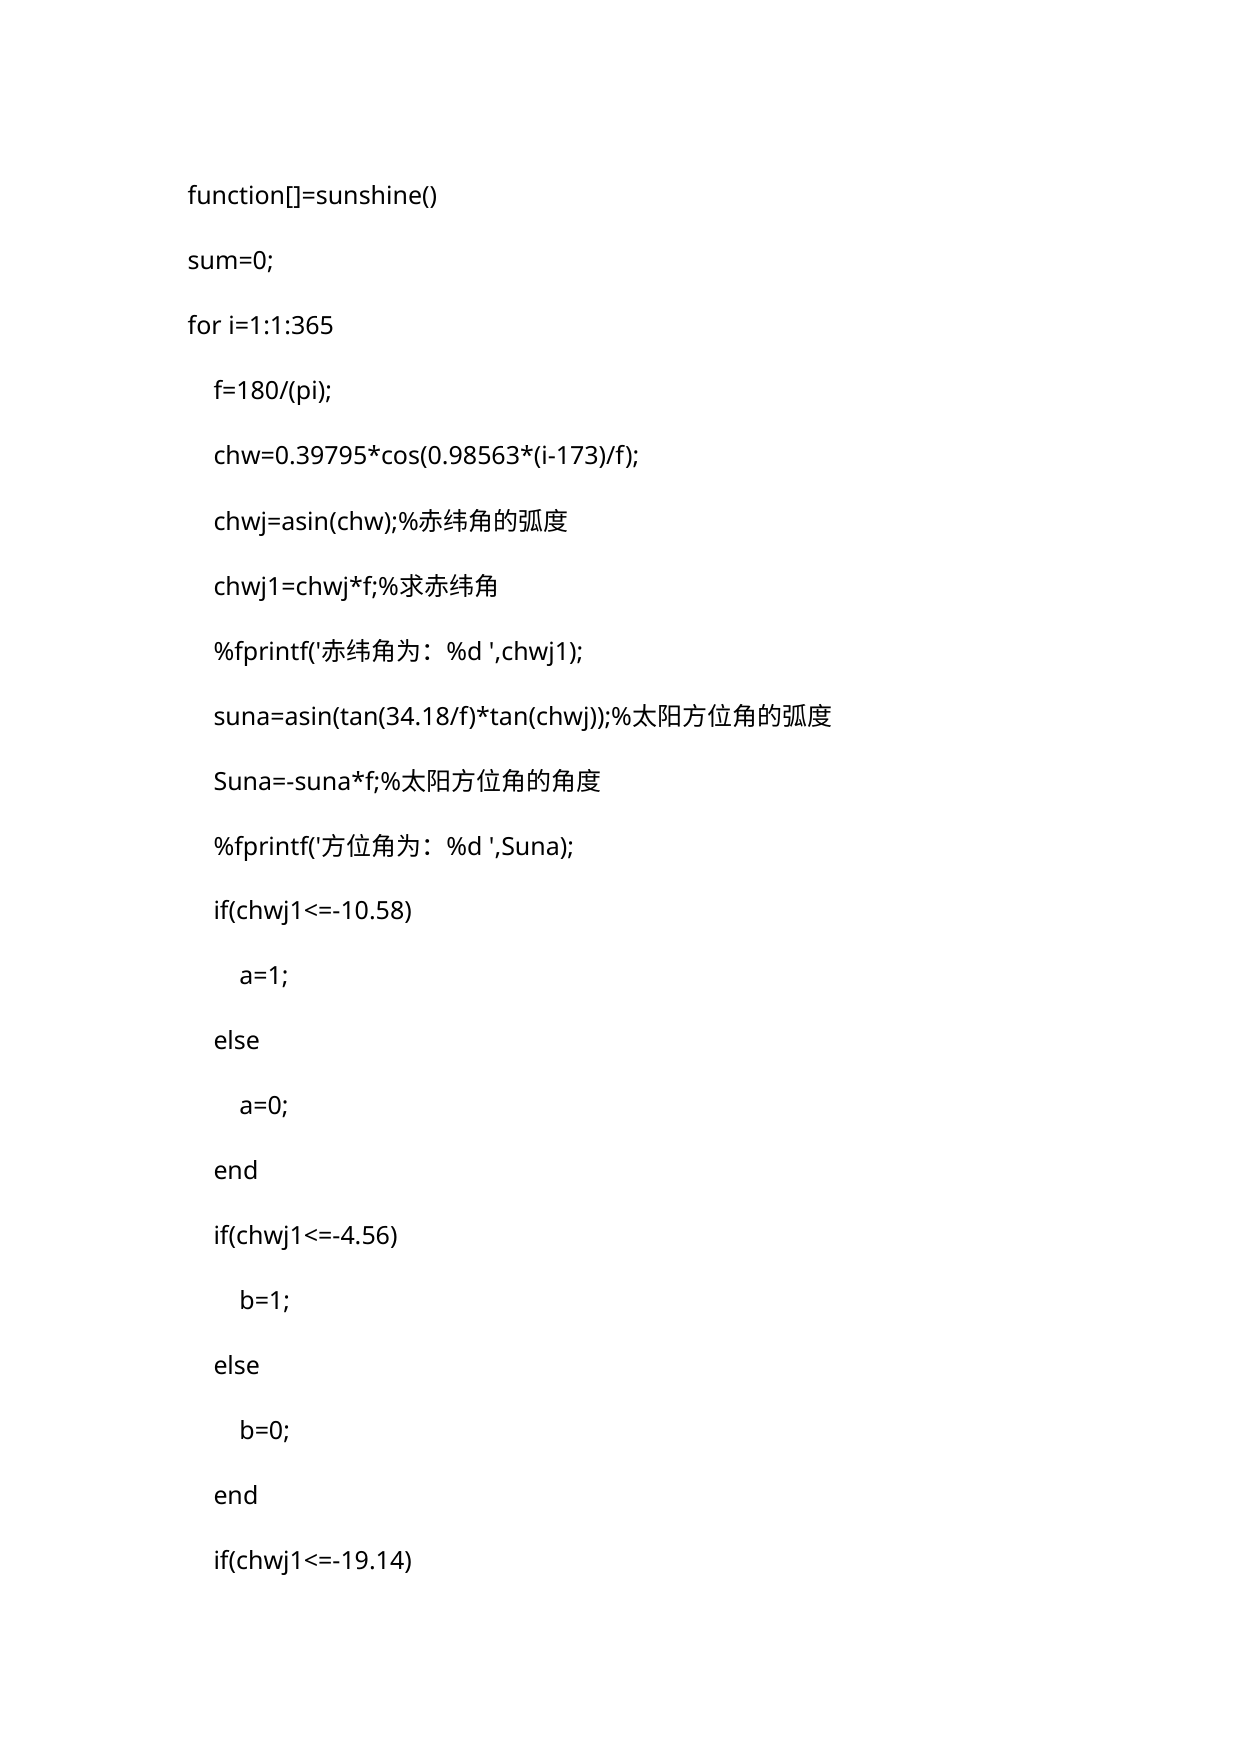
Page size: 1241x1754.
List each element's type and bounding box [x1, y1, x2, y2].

text [187, 162, 1053, 1592]
